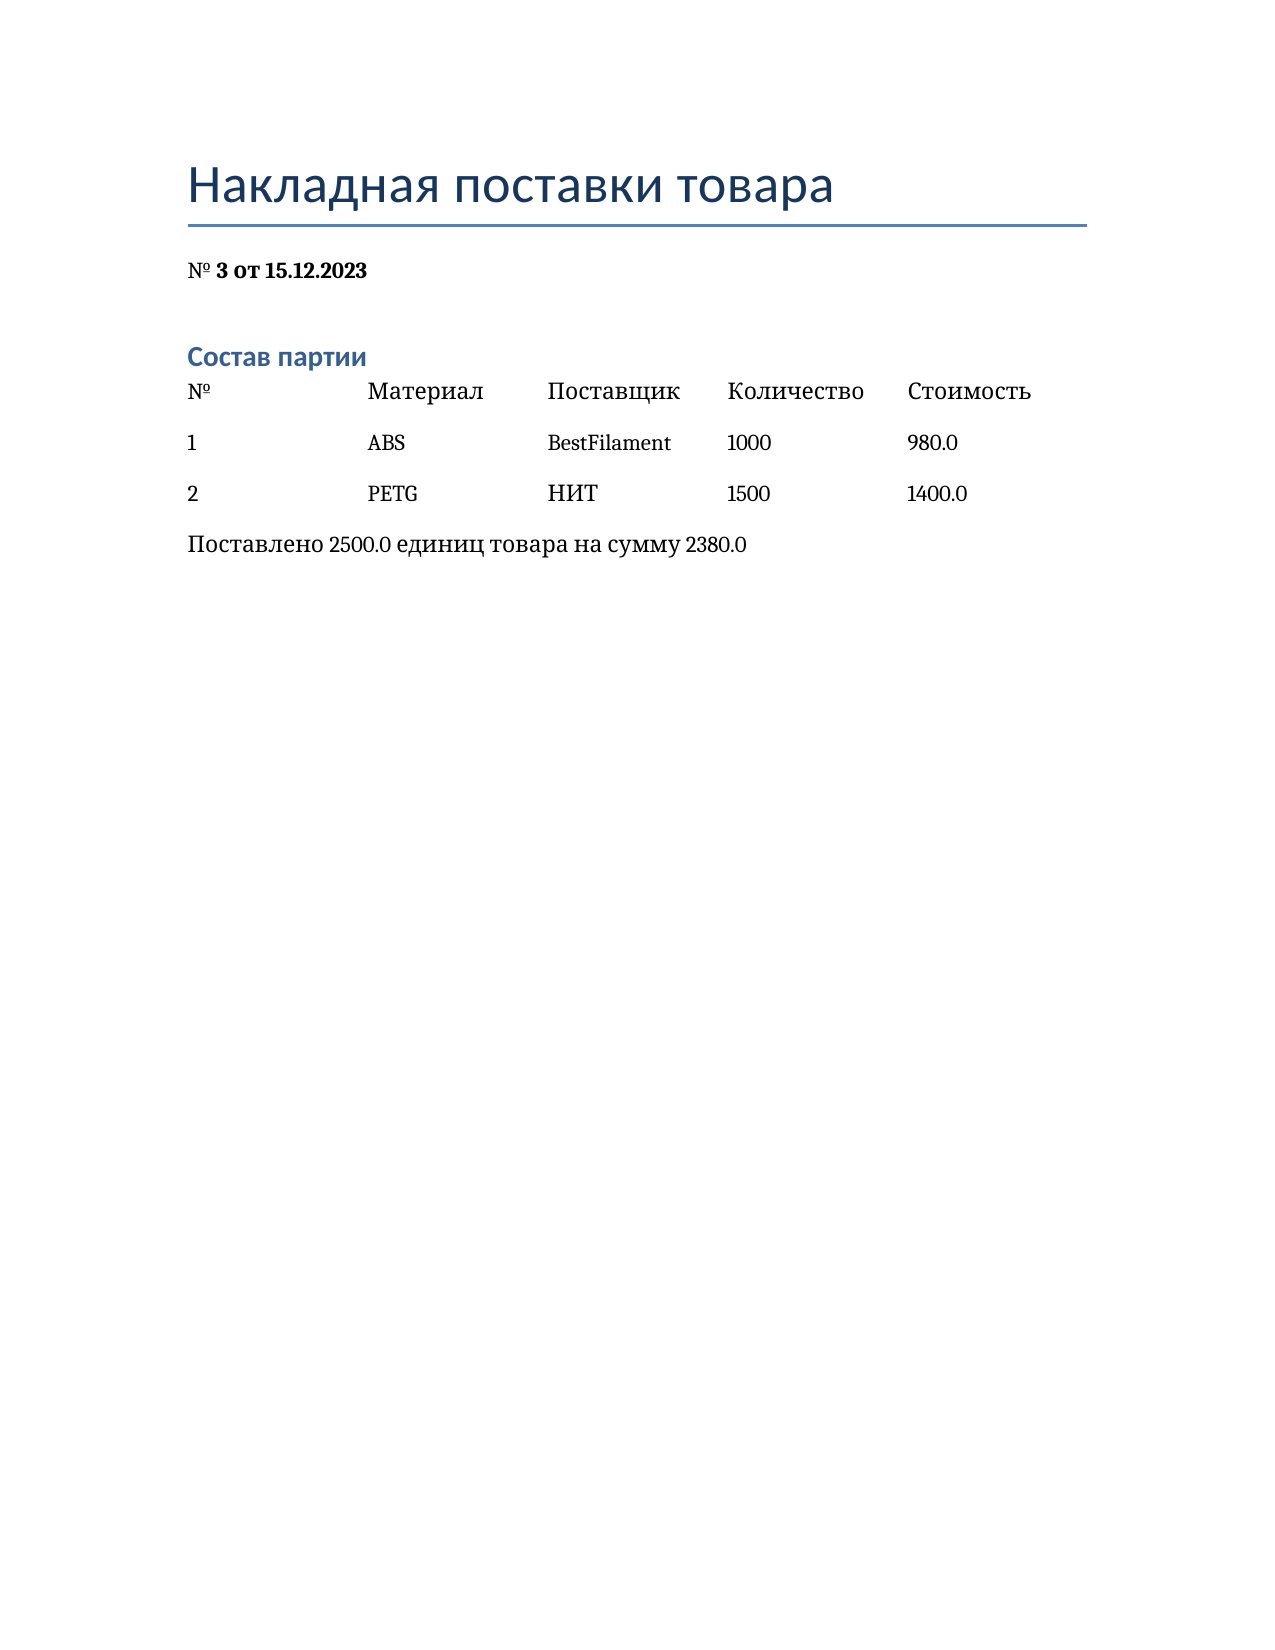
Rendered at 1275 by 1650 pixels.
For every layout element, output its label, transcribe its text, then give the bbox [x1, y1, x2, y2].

table_cell 2 [176, 481, 356, 532]
table_header № [176, 379, 356, 430]
text № 3 от 15.12.2023 [187, 258, 1087, 284]
table_cell 1 [176, 430, 356, 481]
table_cell PETG [356, 481, 536, 532]
table_header Стоимость [896, 379, 1076, 430]
title Накладная поставки товара [187, 150, 1087, 227]
table_cell 1500 [716, 481, 896, 532]
table_cell 1400.0 [896, 481, 1076, 532]
table_cell ABS [356, 430, 536, 481]
subtitle Состав партии [187, 338, 1087, 374]
table_cell 1000 [716, 430, 896, 481]
table_cell 980.0 [896, 430, 1076, 481]
table_cell BestFilament [536, 430, 716, 481]
table_cell НИТ [536, 481, 716, 532]
table_header Материал [356, 379, 536, 430]
text Поставлено 2500.0 единиц товара на сумму 2380.0 [187, 532, 1087, 558]
table_header Поставщик [536, 379, 716, 430]
table_header Количество [716, 379, 896, 430]
